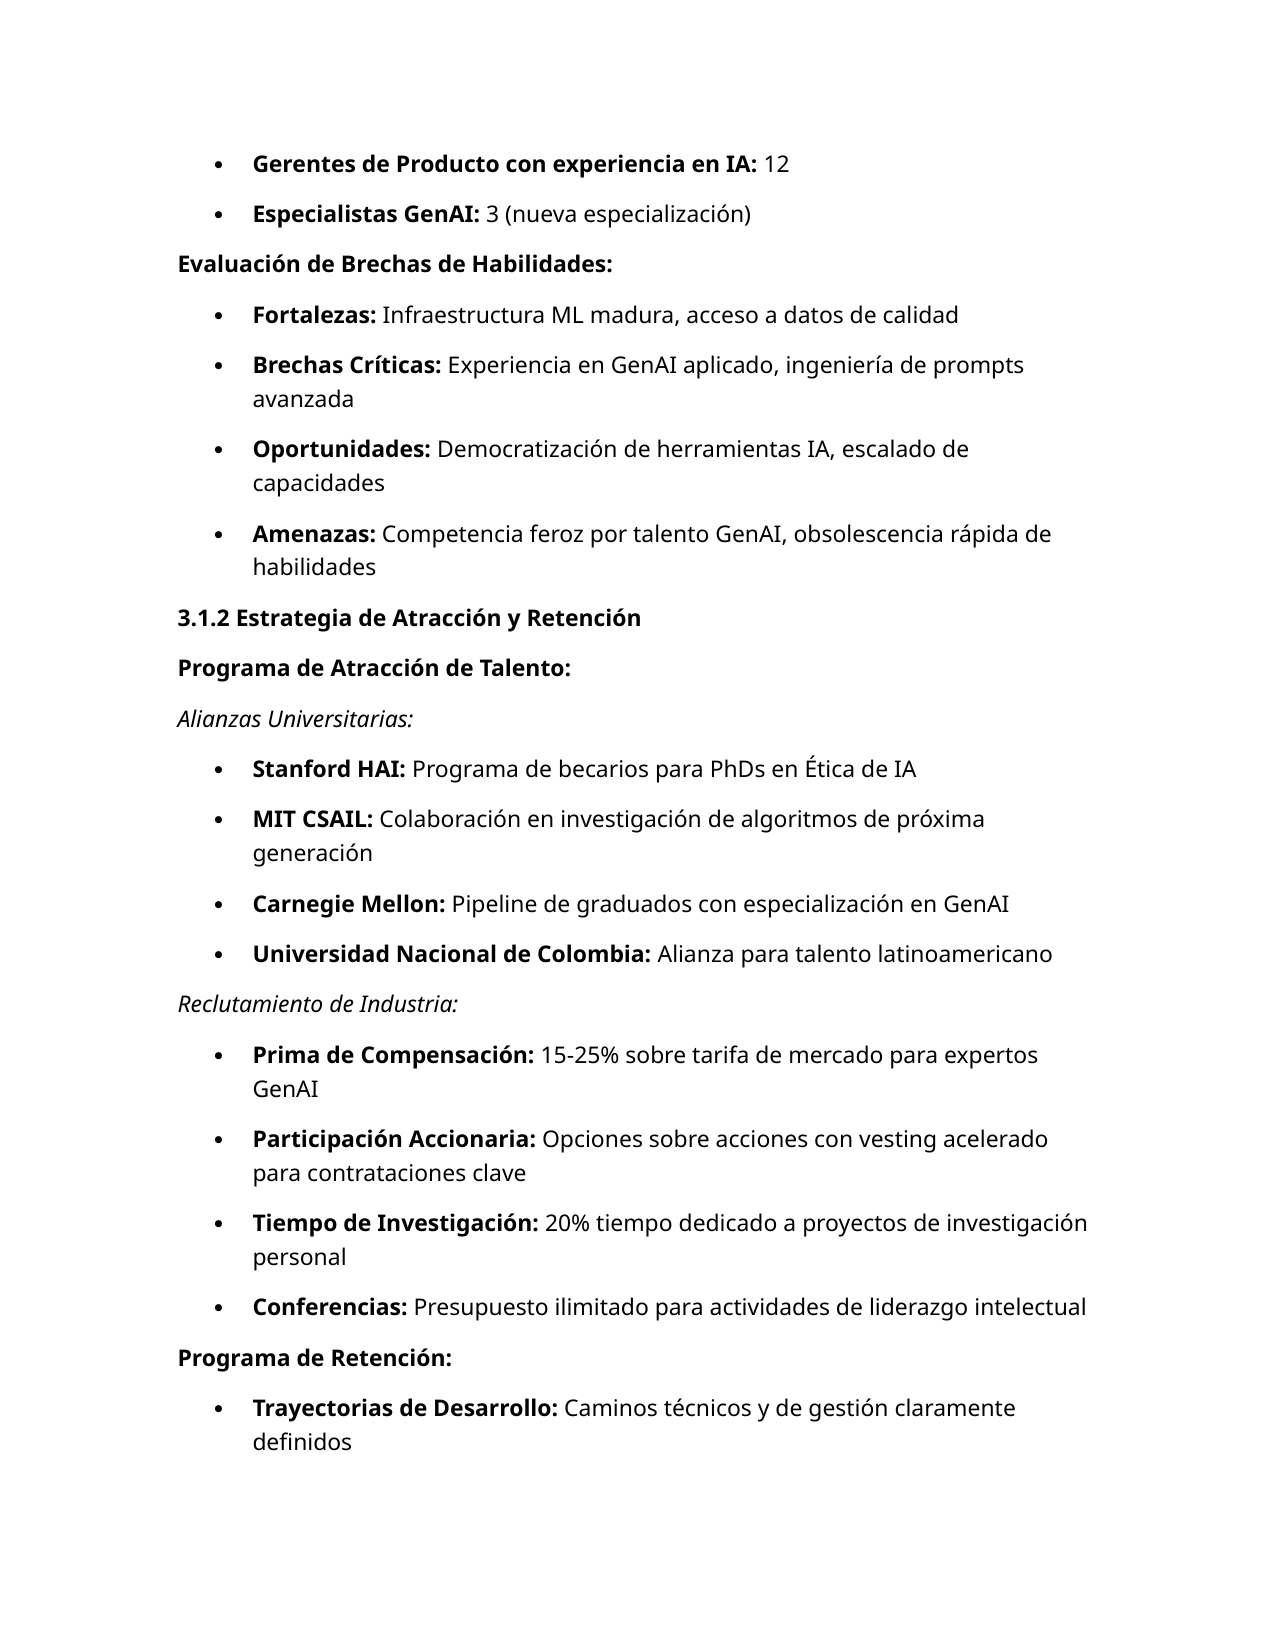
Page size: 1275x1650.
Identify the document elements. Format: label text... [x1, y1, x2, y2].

list Conferencias: Presupuesto ilimitado para actividades de liderazgo intelectual [215, 1291, 1098, 1323]
list Brechas Críticas: Experiencia en GenAI aplicado, ingeniería de prompts avanzada [215, 349, 1098, 414]
list Stanford HAI: Programa de becarios para PhDs en Ética de IA [215, 753, 1098, 784]
list Especialistas GenAI: 3 (nueva especialización) [215, 198, 1098, 229]
list Oportunidades: Democratización de herramientas IA, escalado de capacidades [215, 433, 1098, 498]
text Programa de Retención: [177, 1342, 1098, 1373]
list Fortalezas: Infraestructura ML madura, acceso a datos de calidad [215, 299, 1098, 330]
list Carnegie Mellon: Pipeline de graduados con especialización en GenAI [215, 888, 1098, 919]
text Evaluación de Brechas de Habilidades: [177, 248, 1098, 280]
list Tiempo de Investigación: 20% tiempo dedicado a proyectos de investigación personal [215, 1207, 1098, 1272]
list Trayectorias de Desarrollo: Caminos técnicos y de gestión claramente definidos [215, 1392, 1098, 1457]
text 3.1.2 Estrategia de Atracción y Retención [177, 602, 1098, 633]
text Programa de Atracción de Talento: [177, 652, 1098, 683]
list Prima de Compensación: 15-25% sobre tarifa de mercado para expertos GenAI [215, 1039, 1098, 1104]
list Universidad Nacional de Colombia: Alianza para talento latinoamericano [215, 938, 1098, 969]
text Reclutamiento de Industria: [177, 988, 1098, 1020]
list Amenazas: Competencia feroz por talento GenAI, obsolescencia rápida de habilidades [215, 518, 1098, 583]
list Participación Accionaria: Opciones sobre acciones con vesting acelerado para contrataciones clave [215, 1123, 1098, 1188]
list MIT CSAIL: Colaboración en investigación de algoritmos de próxima generación [215, 803, 1098, 868]
text Alianzas Universitarias: [177, 703, 1098, 734]
list Gerentes de Producto con experiencia en IA: 12 [215, 148, 1098, 179]
